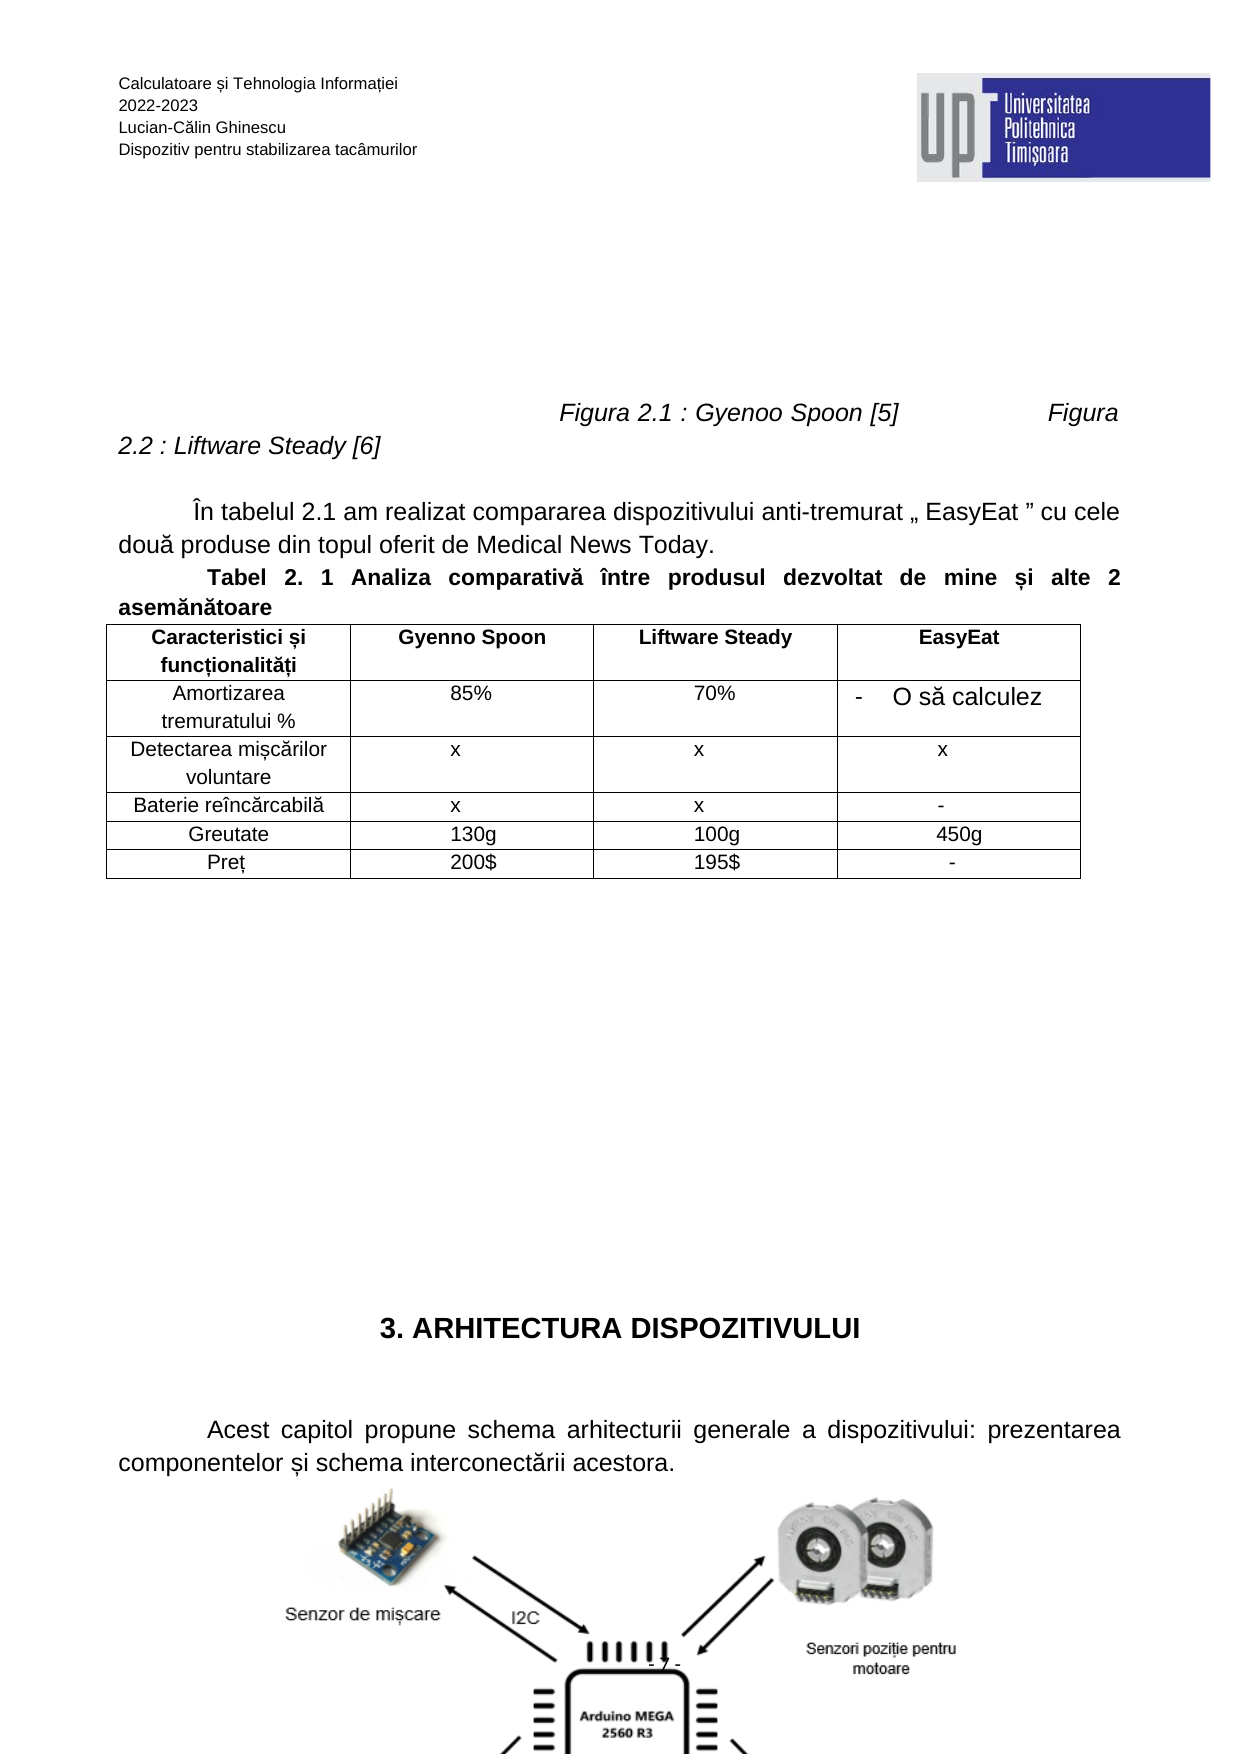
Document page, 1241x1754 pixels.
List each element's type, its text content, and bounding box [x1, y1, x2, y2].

table_cell Preț [107, 850, 350, 878]
text Spoon [5] Figura 2.1 : Gyenoo Spoon [5] Figura 2.2 : Liftware Steady [6] [118, 398, 1122, 460]
table_header Gyenno Spoon [351, 625, 593, 680]
table_cell 195$ [594, 850, 837, 878]
table_cell Detectarea mișcărilor voluntare [107, 737, 350, 792]
table_cell - [838, 850, 1080, 878]
table_header EasyEat [838, 625, 1080, 680]
text Tabel 2. 1 Analiza comparativă între produsul dezvoltat de mine și alte 2 asemănătoare [118, 563, 1122, 620]
picture [229, 1477, 1013, 1754]
table_cell x [594, 737, 837, 792]
text Acest capitol propune schema arhitecturii generale a dispozitivului: prezentarea componentelor și schema interconectării acestora. [118, 1415, 1122, 1477]
table_cell 130g [351, 822, 593, 849]
picture [916, 73, 1211, 182]
table_cell 85% [351, 681, 593, 736]
table_cell x [351, 737, 593, 792]
table_cell Greutate [107, 822, 350, 849]
table_cell 200$ [351, 850, 593, 878]
table_cell 100g [594, 822, 837, 849]
table_cell 70% [594, 681, 837, 736]
table_cell Baterie reîncărcabilă [107, 793, 350, 821]
table_cell Amortizarea tremuratului % [107, 681, 350, 736]
table_cell - [838, 793, 1080, 821]
text În tabelul 2.1 am realizat compararea dispozitivului anti-tremurat „ EasyEat ” cu cele două produse din topul oferit de Medical News Today. [118, 497, 1122, 559]
table_cell x [838, 737, 1080, 792]
table_cell O să calculez [838, 681, 1080, 736]
table_cell x [351, 793, 593, 821]
table_header Caracteristici și funcționalități [107, 625, 350, 680]
text 3. ARHITECTURA DISPOZITIVULUI [118, 1311, 1122, 1344]
table_cell 450g [838, 822, 1080, 849]
table_cell x [594, 793, 837, 821]
table_header Liftware Steady [594, 625, 837, 680]
